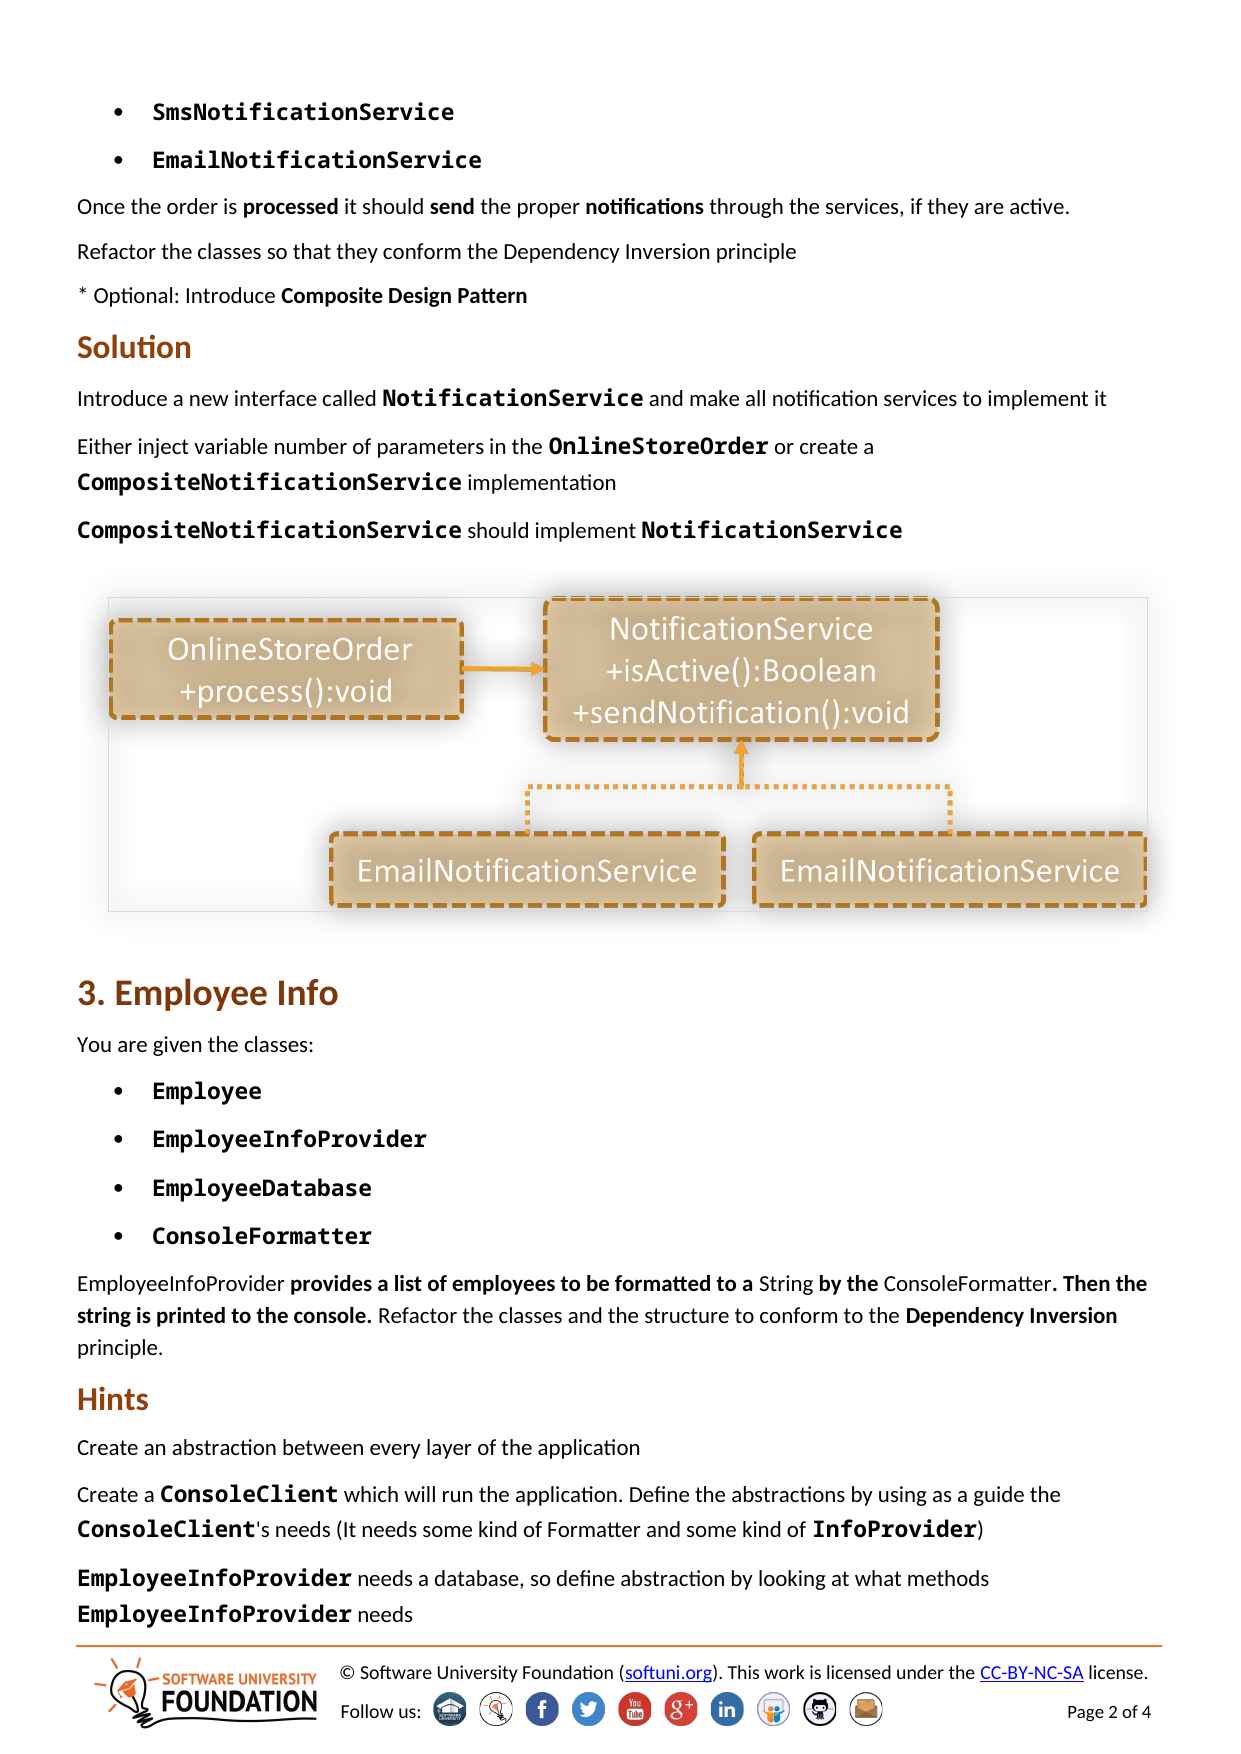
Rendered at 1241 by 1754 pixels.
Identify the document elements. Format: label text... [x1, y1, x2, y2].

list SmsNotificationService [114, 95, 1163, 127]
picture [803, 1692, 837, 1726]
picture [710, 1692, 744, 1726]
text CompositeNotificationService should implement NotificationService [77, 514, 1163, 546]
picture [479, 1692, 513, 1726]
text Once the order is processed it should send the proper notifications through the services, if they are active. [77, 192, 1163, 220]
picture [93, 1656, 317, 1729]
picture [109, 598, 1147, 911]
list EmailNotificationService [114, 144, 1163, 175]
text Refactor the classes so that they conform the Dependency Inversion principle [77, 237, 1163, 265]
picture [525, 1692, 559, 1726]
text EmployeeInfoProvider needs a database, so define abstraction by looking at what methods EmployeeInfoProvider needs [77, 1562, 1163, 1629]
picture [849, 1692, 883, 1726]
picture [757, 1692, 790, 1726]
list EmployeeInfoProvider [114, 1123, 1163, 1154]
text Introduce a new interface called NotificationService and make all notification services to implement it [77, 381, 1163, 413]
text Create an abstraction between every layer of the application [77, 1433, 1163, 1461]
text * Optional: Introduce Composite Design Pattern [77, 282, 1163, 310]
list EmployeeDatabase [114, 1172, 1163, 1203]
text EmployeeInfoProvider provides a list of employees to be formatted to a String by the ConsoleFormatter. Then the string is printed to the console. Refactor the classes and the structure to conform to the Dependency Inversion principle. [77, 1269, 1163, 1361]
text Either inject variable number of parameters in the OnlineStoreOrder or create a CompositeNotificationService implementation [77, 430, 1163, 497]
subtitle Solution [77, 326, 1163, 367]
list Employee [114, 1075, 1163, 1106]
picture [618, 1692, 652, 1726]
text You are given the classes: [77, 1030, 1163, 1058]
picture [433, 1692, 467, 1726]
picture [572, 1692, 605, 1726]
subtitle Employee Info [77, 969, 1163, 1015]
list ConsoleFormatter [114, 1220, 1163, 1251]
picture [664, 1692, 698, 1726]
text Create a ConsoleClient which will run the application. Define the abstractions by using as a guide the ConsoleClient's needs (It needs some kind of Formatter and some kind of InfoProvider) [77, 1477, 1163, 1545]
subtitle Hints [77, 1378, 1163, 1418]
